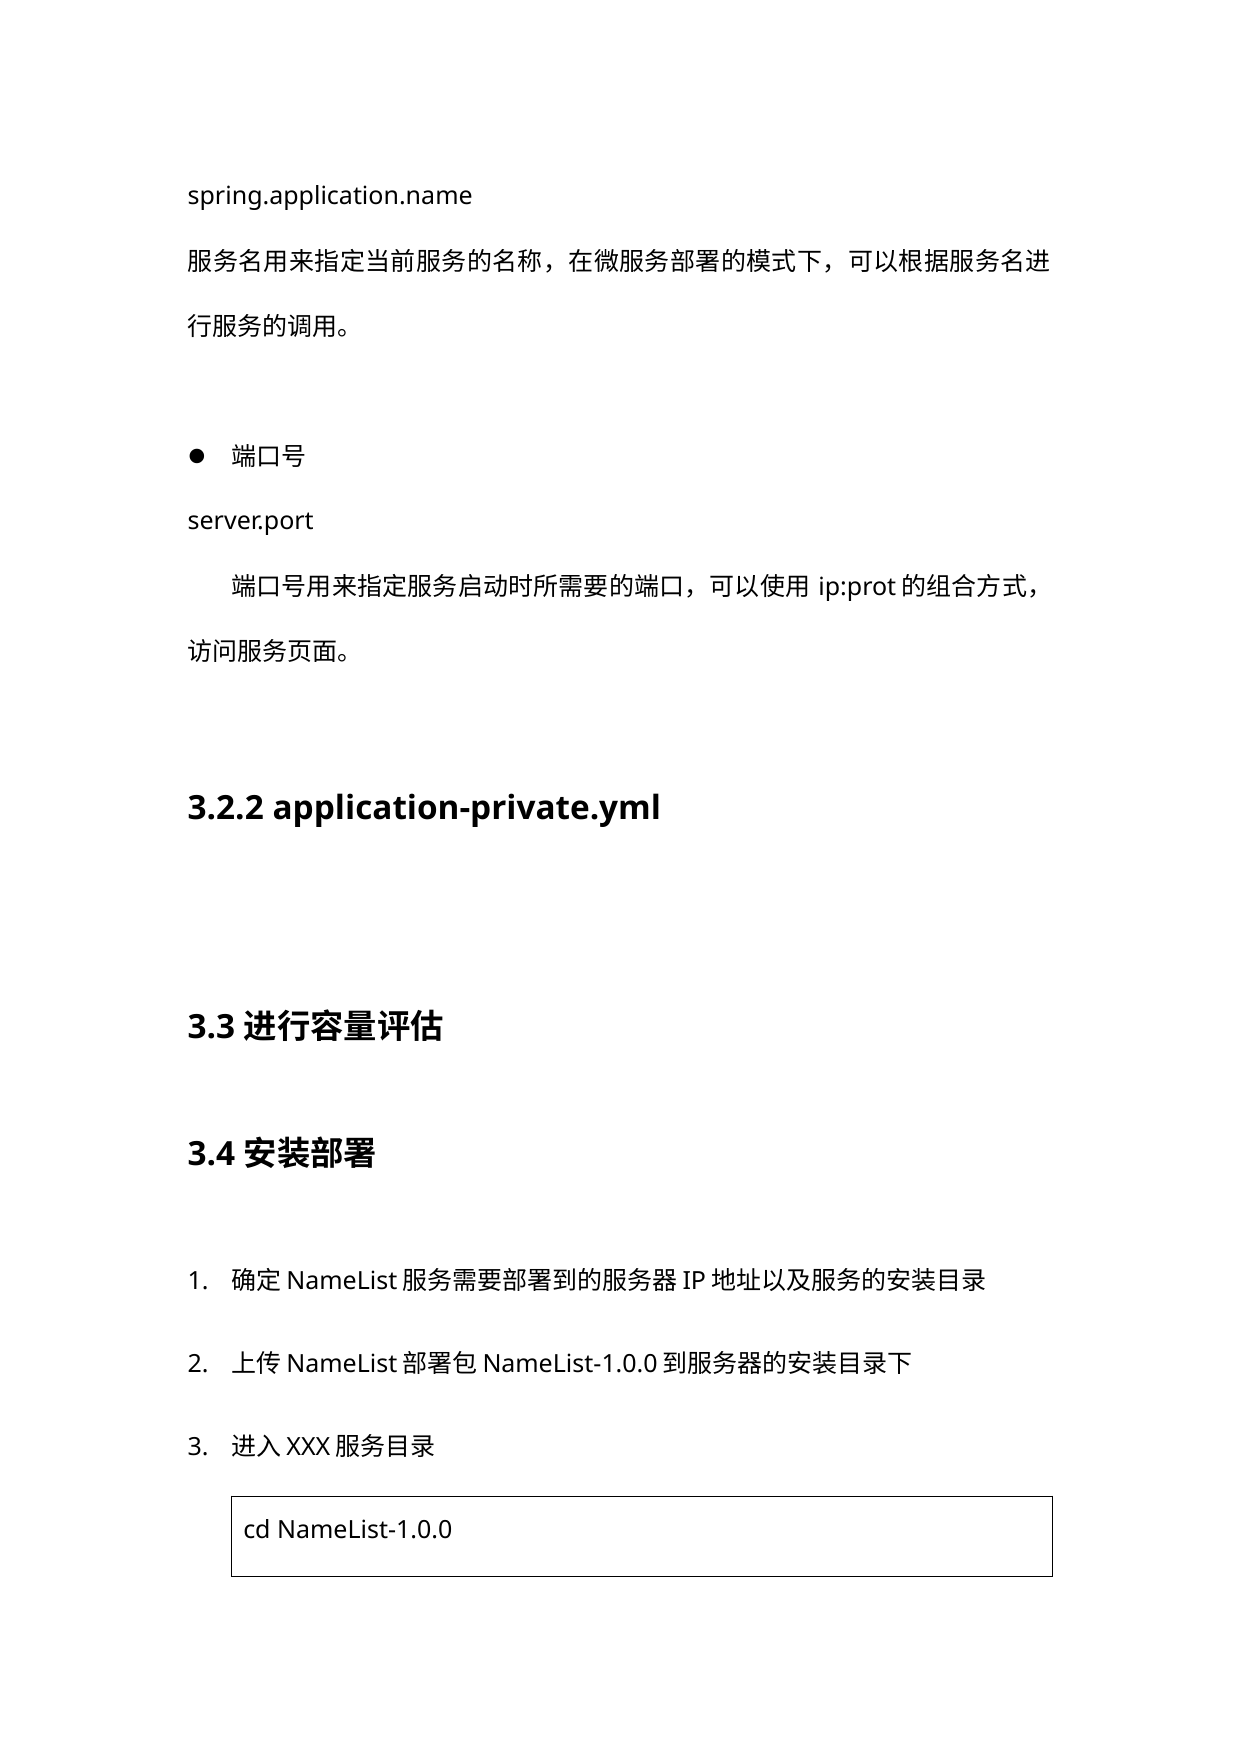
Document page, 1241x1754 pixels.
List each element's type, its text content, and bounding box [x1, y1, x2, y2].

text server.port [187, 487, 1053, 552]
list 进入XXX服务目录 [187, 1412, 1053, 1477]
table_header cd NameList-1.0.0 [232, 1497, 1052, 1576]
text 端口号用来指定服务启动时所需要的端口，可以使用ip:prot的组合方式，访问服务页面。 [187, 552, 1053, 682]
subtitle application-private.yml [187, 774, 1053, 839]
list 上传NameList部署包NameList-1.0.0到服务器的安装目录下 [187, 1329, 1053, 1394]
subtitle 安装部署 [187, 1119, 1053, 1184]
text spring.application.name [187, 162, 1053, 227]
text 服务名用来指定当前服务的名称，在微服务部署的模式下，可以根据服务名进行服务的调用。 [187, 227, 1053, 357]
subtitle 进行容量评估 [187, 991, 1053, 1056]
list 确定NameList服务需要部署到的服务器IP地址以及服务的安装目录 [187, 1246, 1053, 1311]
list 端口号 [187, 422, 1053, 487]
